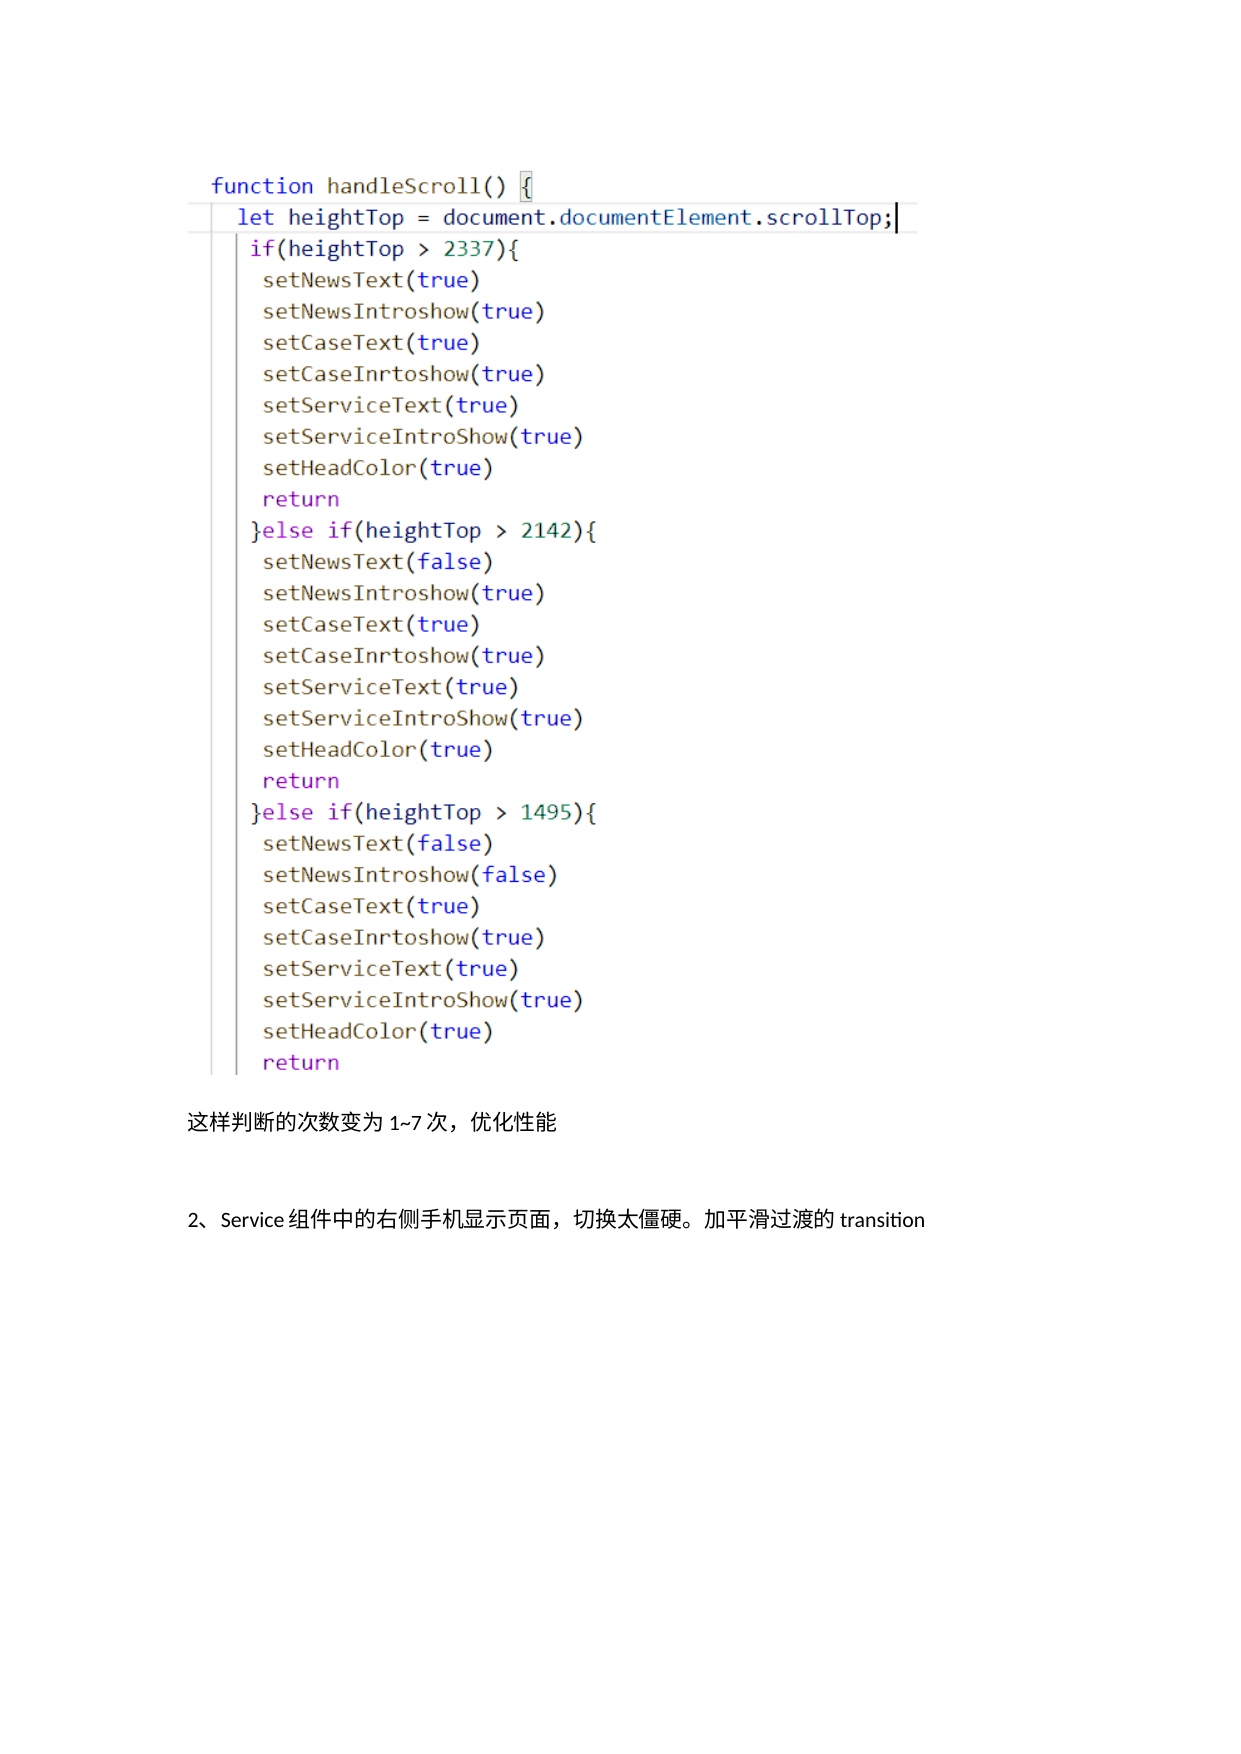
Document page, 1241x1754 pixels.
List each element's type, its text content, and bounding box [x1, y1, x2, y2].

picture [187, 162, 918, 1075]
text 2、Service组件中的右侧手机显示页面，切换太僵硬。加平滑过渡的transition [187, 1202, 1053, 1234]
text 这样判断的次数变为1~7次，优化性能 [187, 1104, 1053, 1137]
